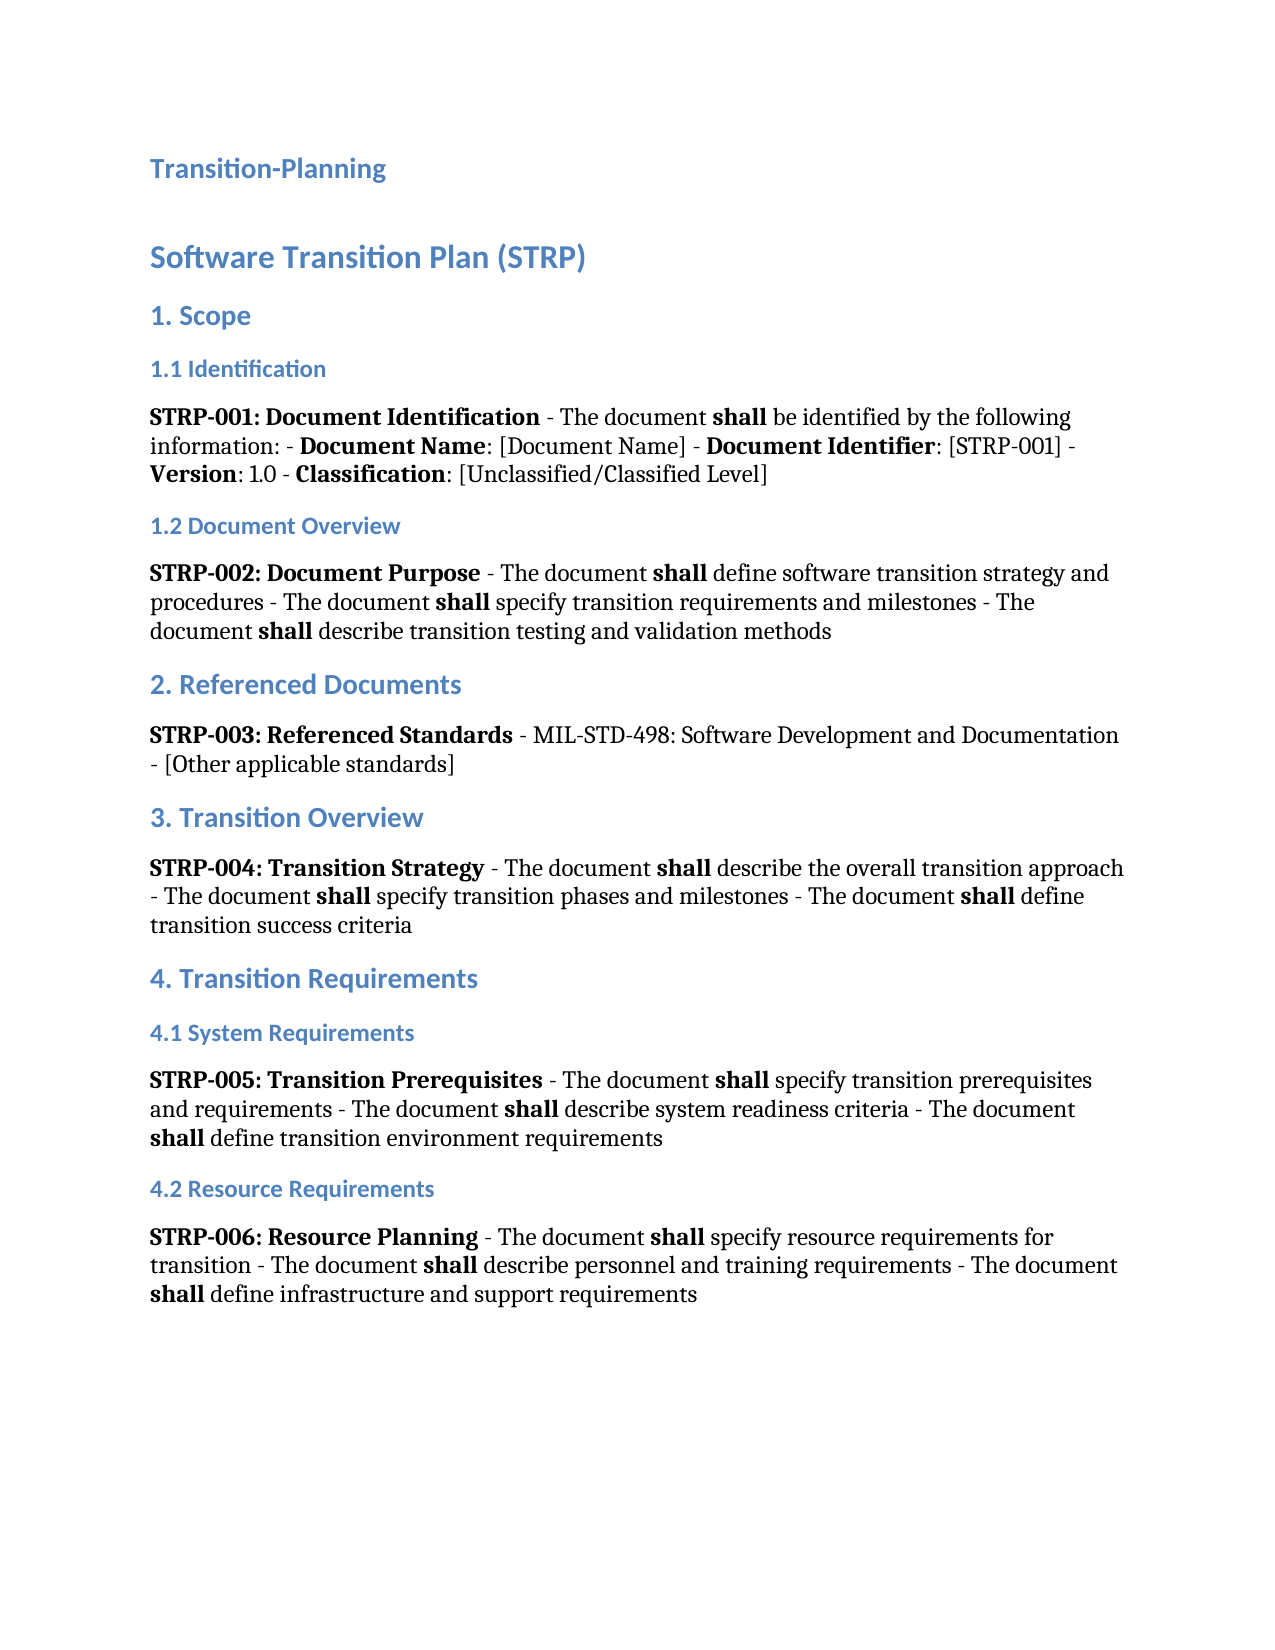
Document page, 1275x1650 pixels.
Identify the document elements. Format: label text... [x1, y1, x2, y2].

subtitle Transition-Planning [150, 150, 1125, 186]
subtitle 4.2 Resource Requirements [150, 1173, 1125, 1204]
subtitle 3. Transition Overview [150, 799, 1125, 835]
subtitle 4. Transition Requirements [150, 961, 1125, 996]
text STRP-005: Transition Prerequisites - The document shall specify transition prerequisites and requirements - The document shall describe system readiness criteria - The document shall define transition environment requirements [150, 1066, 1125, 1152]
text STRP-003: Referenced Standards - MIL-STD-498: Software Development and Documentation - [Other applicable standards] [150, 721, 1125, 778]
subtitle 1. Scope [150, 297, 1125, 333]
subtitle 1.2 Document Overview [150, 510, 1125, 541]
text STRP-004: Transition Strategy - The document shall describe the overall transition approach - The document shall specify transition phases and milestones - The document shall define transition success criteria [150, 853, 1125, 940]
text STRP-002: Document Purpose - The document shall define software transition strategy and procedures - The document shall specify transition requirements and milestones - The document shall describe transition testing and validation methods [150, 559, 1125, 646]
text STRP-006: Resource Planning - The document shall specify resource requirements for transition - The document shall describe personnel and training requirements - The document shall define infrastructure and support requirements [150, 1223, 1125, 1309]
subtitle 2. Referenced Documents [150, 666, 1125, 702]
subtitle 4.1 System Requirements [150, 1017, 1125, 1047]
text STRP-001: Document Identification - The document shall be identified by the following information: - Document Name: [Document Name] - Document Identifier: [STRP-001] - Version: 1.0 - Classification: [Unclassified/Classified Level] [150, 403, 1125, 489]
subtitle 1.1 Identification [150, 354, 1125, 384]
subtitle Software Transition Plan (STRP) [150, 236, 1125, 276]
